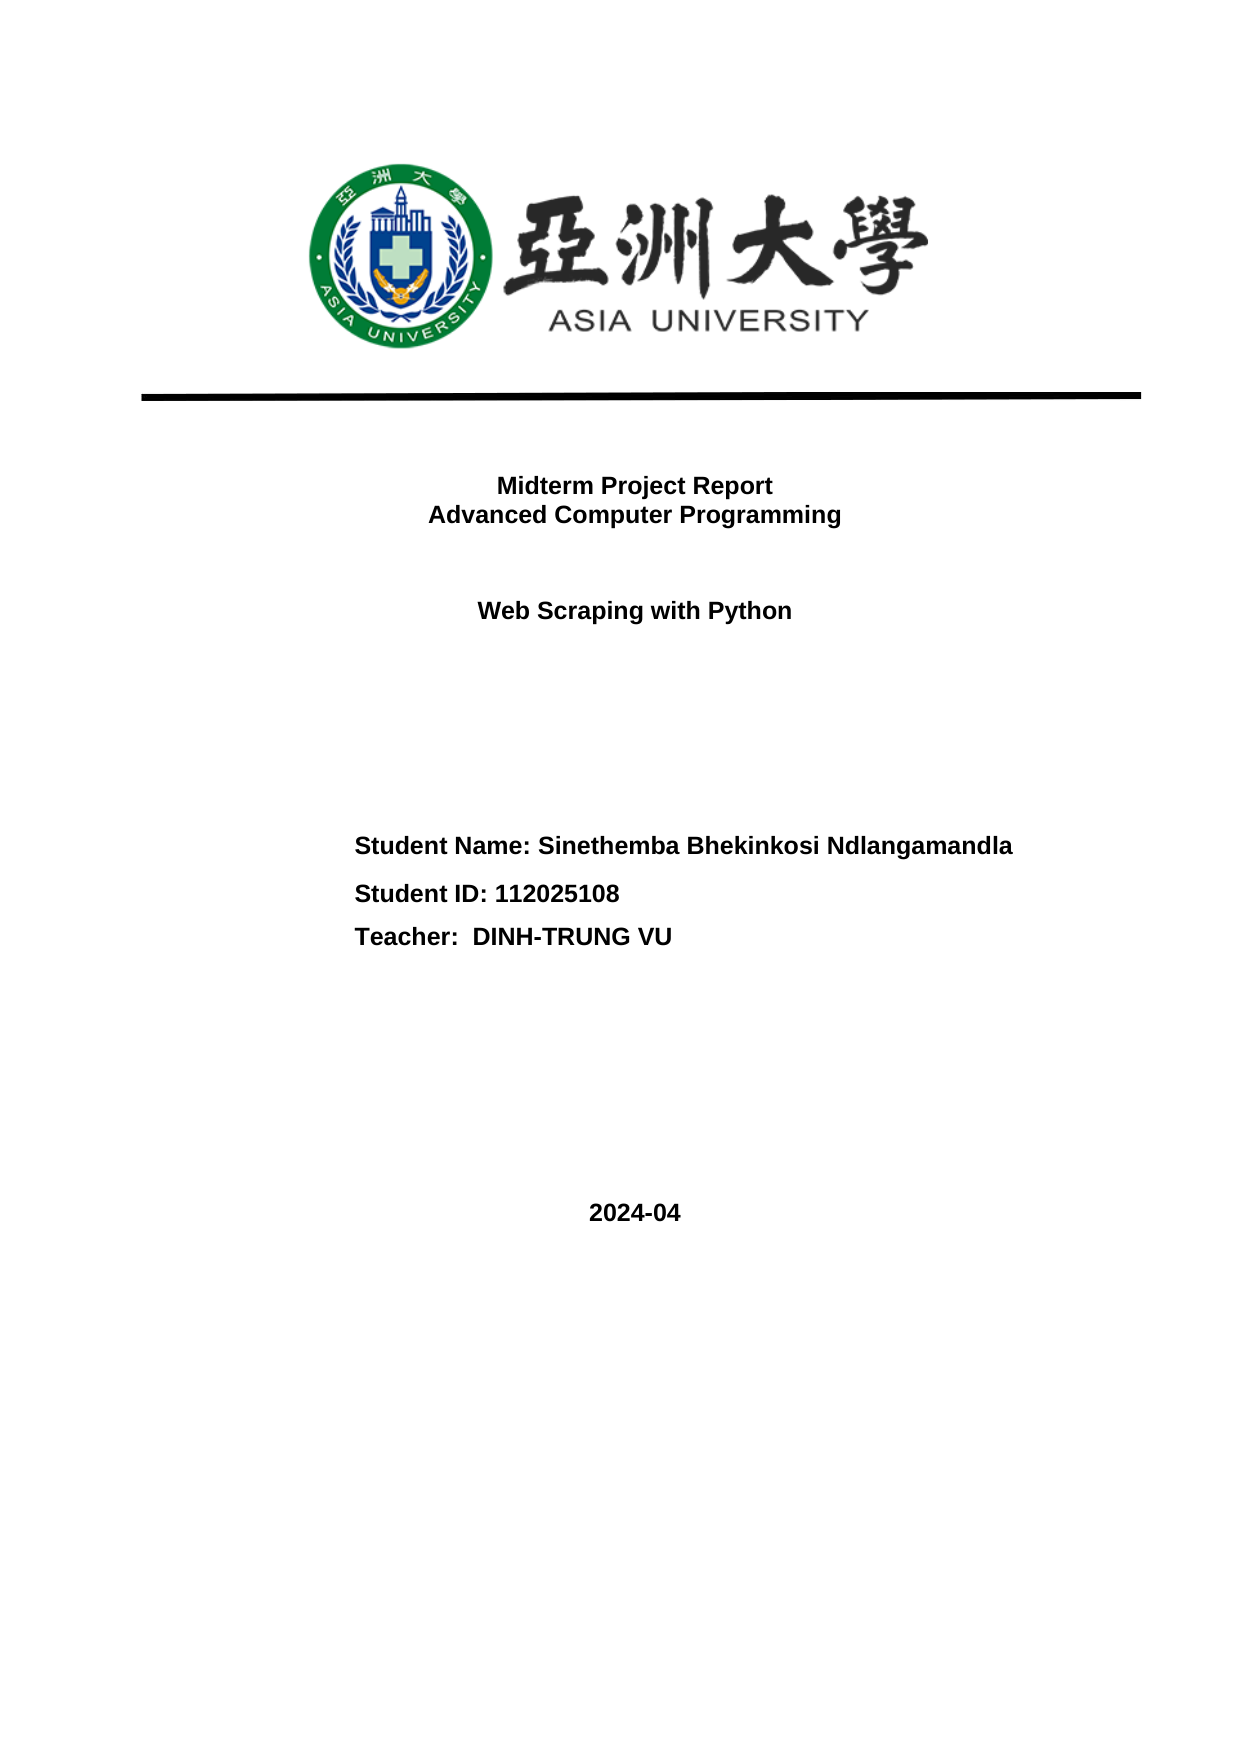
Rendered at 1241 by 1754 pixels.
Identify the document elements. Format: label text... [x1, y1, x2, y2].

text Web Scraping with Python [177, 596, 1092, 625]
text Advanced Computer Programming [177, 500, 1092, 528]
text 2024-04 [177, 1185, 1092, 1230]
text Teacher: DINH-TRUNG VU [354, 922, 1092, 950]
text Midterm Project Report [177, 471, 1092, 500]
picture [141, 392, 1142, 401]
text Student Name: Sinethemba Bhekinkosi Ndlangamandla [354, 831, 1092, 860]
picture [305, 147, 936, 354]
text Student ID: 112025108 [354, 874, 1071, 909]
